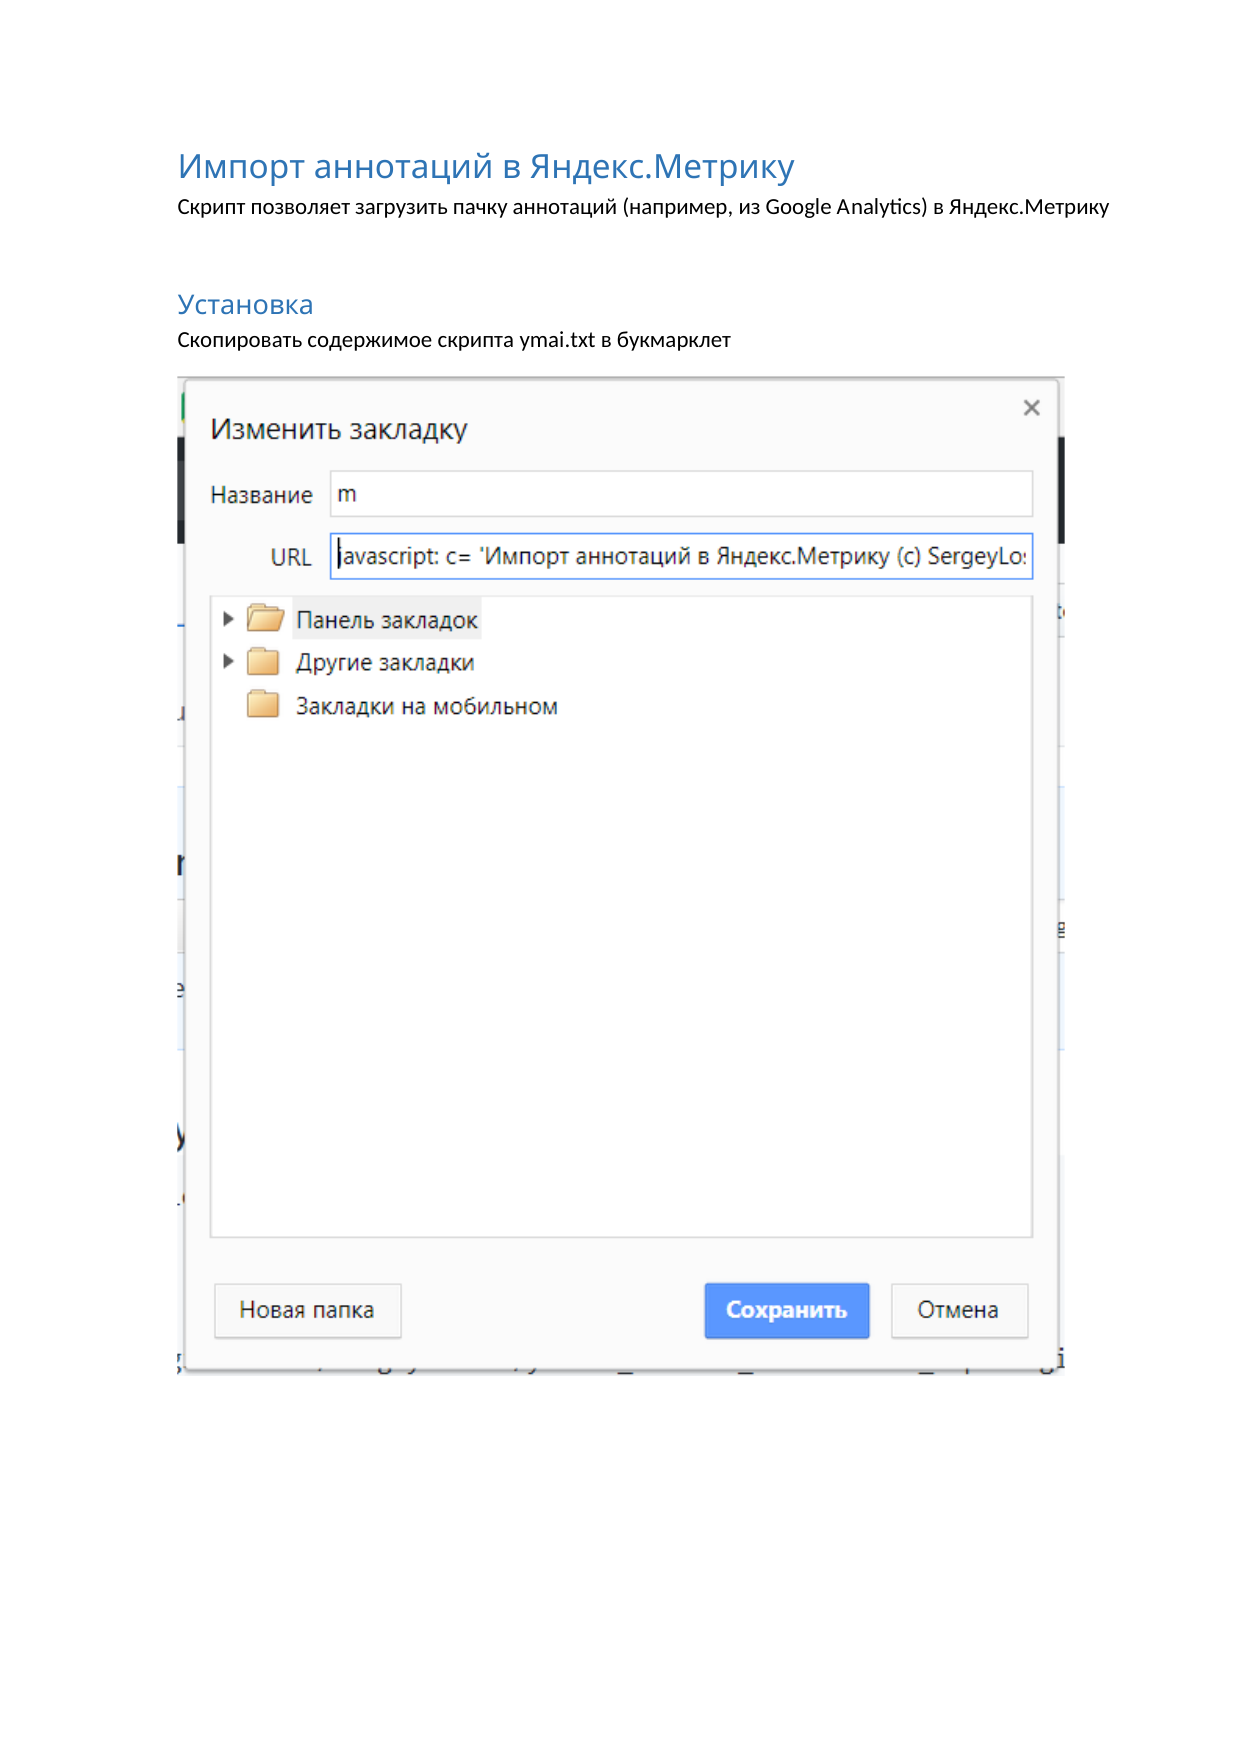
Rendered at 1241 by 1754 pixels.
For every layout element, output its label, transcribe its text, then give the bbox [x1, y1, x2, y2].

picture [177, 372, 1065, 1376]
subtitle Установка [177, 286, 1152, 323]
subtitle Импорт аннотаций в Яндекс.Метрику [177, 143, 1152, 188]
text Скопировать содержимое скрипта ymai.txt в букмарклет [177, 326, 1152, 354]
text Скрипт позволяет загрузить пачку аннотаций (например, из Google Analytics) в Яндекс.Метрику [177, 192, 1152, 220]
